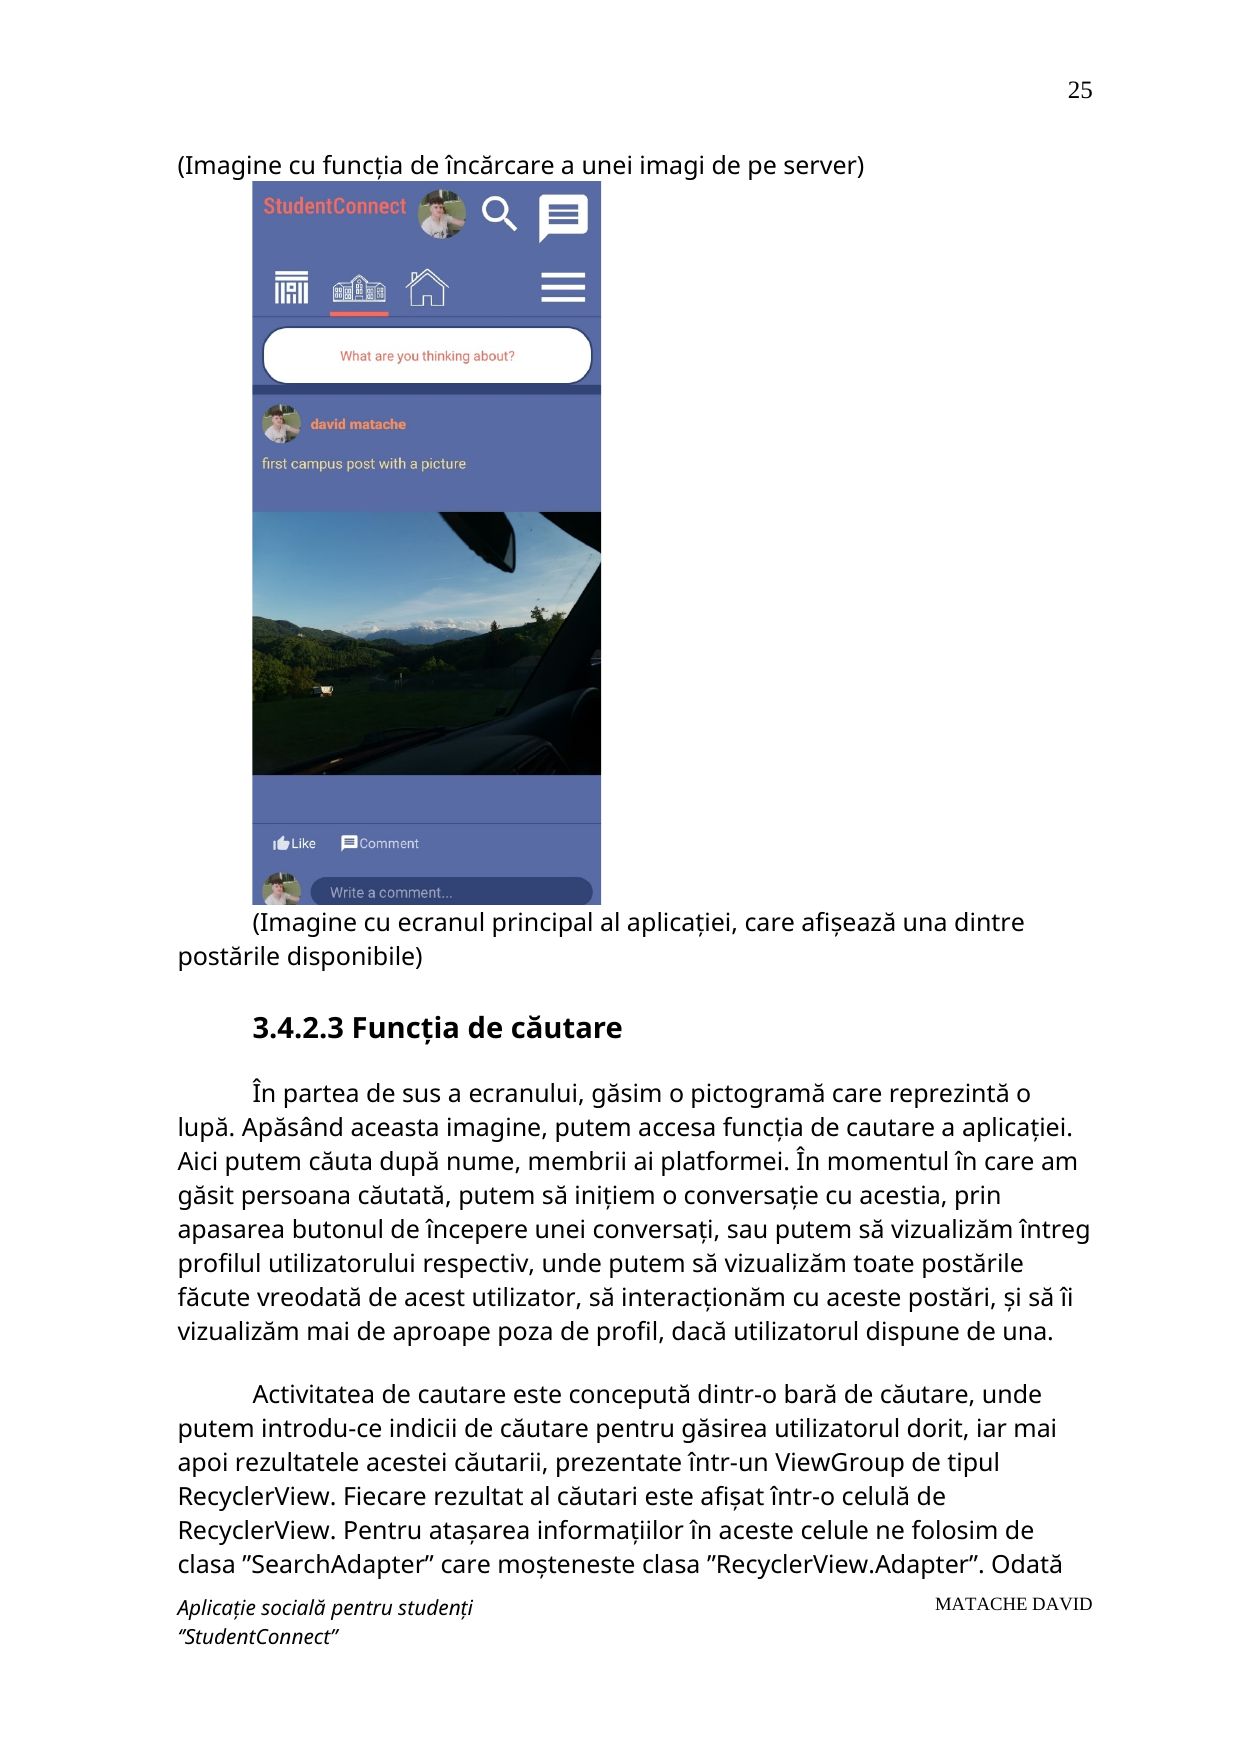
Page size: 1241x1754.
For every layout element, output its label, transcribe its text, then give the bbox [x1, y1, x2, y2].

picture [252, 181, 602, 905]
title 3.4.2.3 Funcția de căutare [177, 1007, 1092, 1047]
text (Imagine cu ecranul principal al aplicației, care afișează una dintre postările disponibile) [177, 905, 1092, 973]
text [177, 1377, 1092, 1581]
text (Imagine cu funcția de încărcare a unei imagi de pe server) [177, 148, 1092, 182]
text În partea de sus a ecranului, găsim o pictogramă care reprezintă o lupă. Apăsând aceasta imagine, putem accesa funcția de cautare a aplicației. Aici putem căuta după nume, membrii ai platformei. În momentul în care am găsit persoana căutată, putem să inițiem o conversație cu acestia, prin apasarea butonul de începere unei conversați, sau putem să vizualizăm întreg profilul utilizatorului respectiv, unde putem să vizualizăm toate postările făcute vreodată de acest utilizator, să interacționăm cu aceste postări, și să îi vizualizăm mai de aproape poza de profil, dacă utilizatorul dispune de una. [177, 1075, 1092, 1348]
